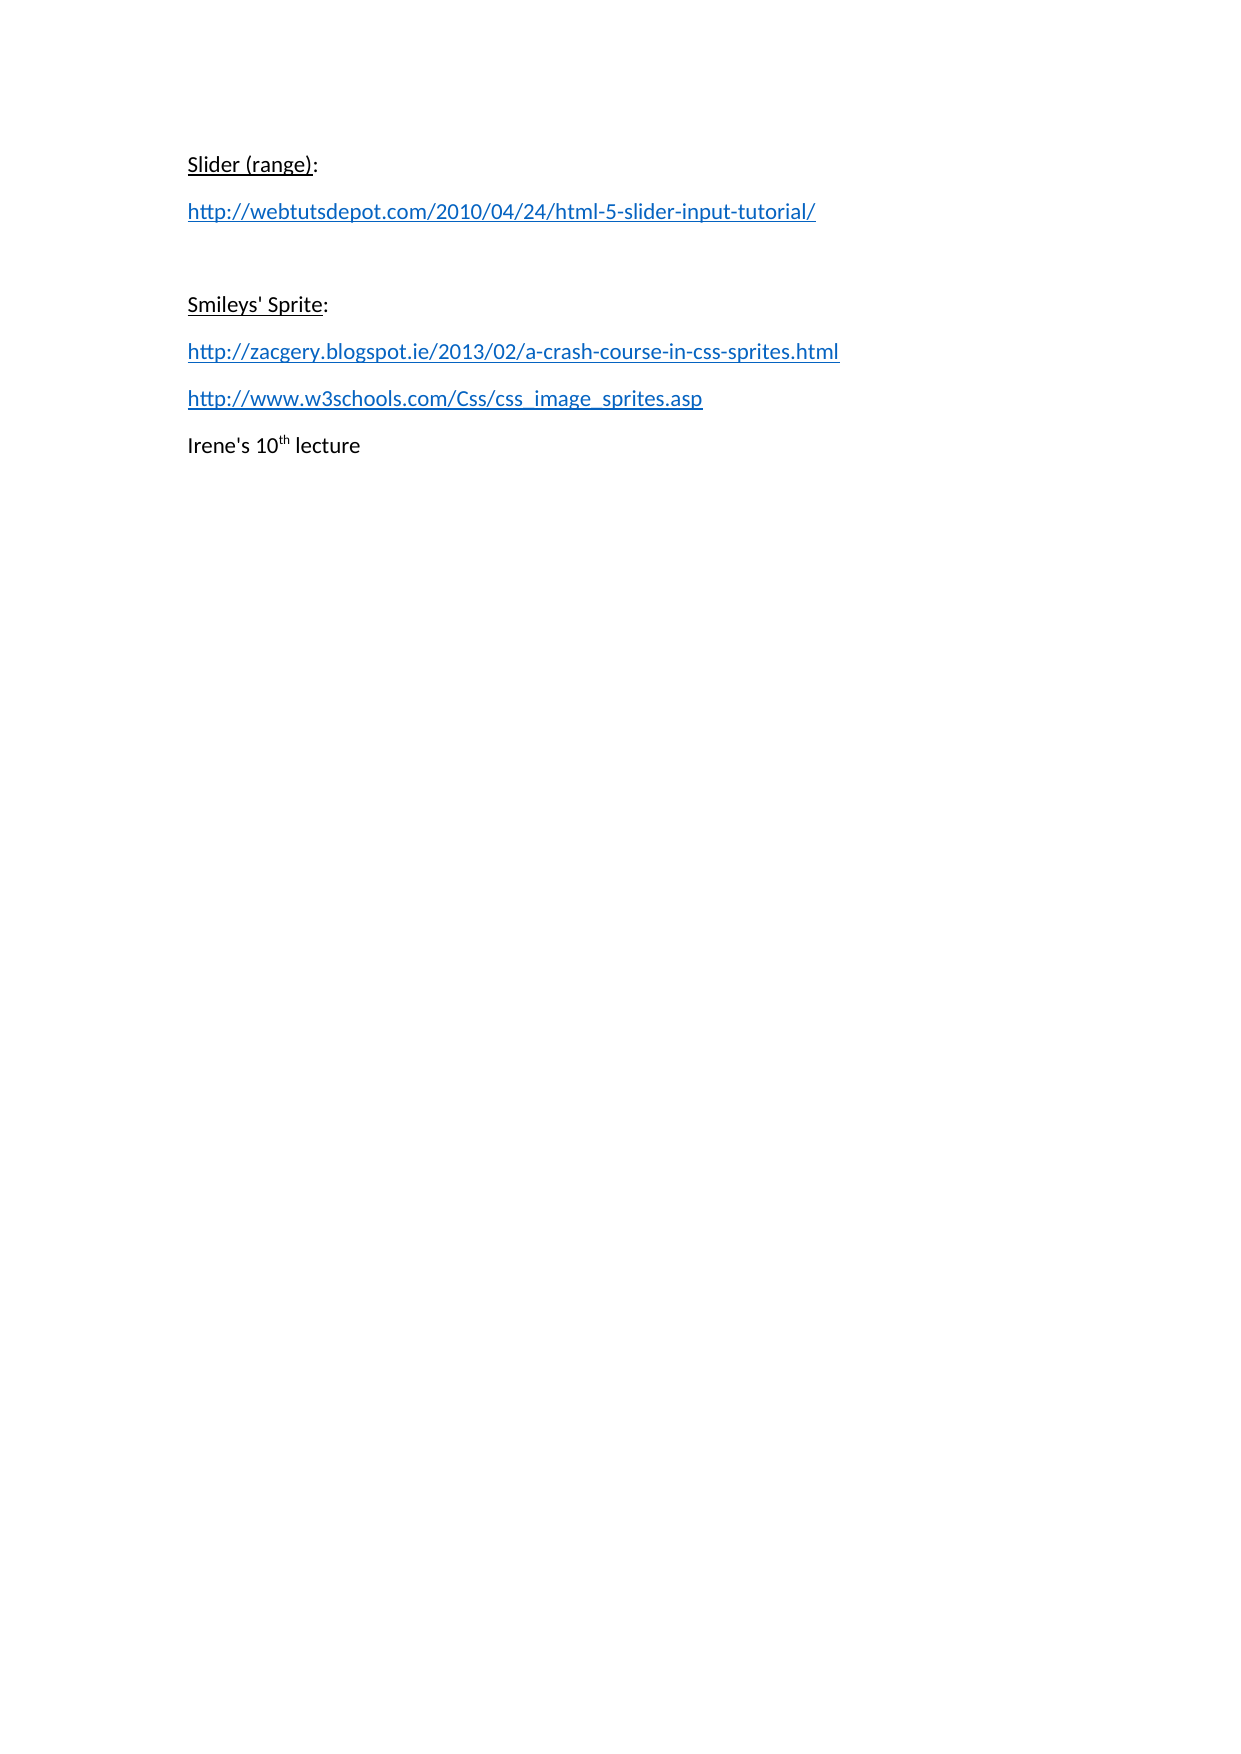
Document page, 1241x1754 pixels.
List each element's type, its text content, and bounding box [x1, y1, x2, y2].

text http://www.w3schools.com/Css/css_image_sprites.asp [187, 384, 1053, 412]
text Irene's 10th lecture [187, 431, 1053, 459]
text http://zacgery.blogspot.ie/2013/02/a-crash-course-in-css-sprites.html [187, 337, 1053, 366]
text Slider (range): [187, 150, 1053, 178]
text http://webtutsdepot.com/2010/04/24/html-5-slider-input-tutorial/ [187, 197, 1053, 225]
text Smileys' Sprite: [187, 291, 1053, 319]
